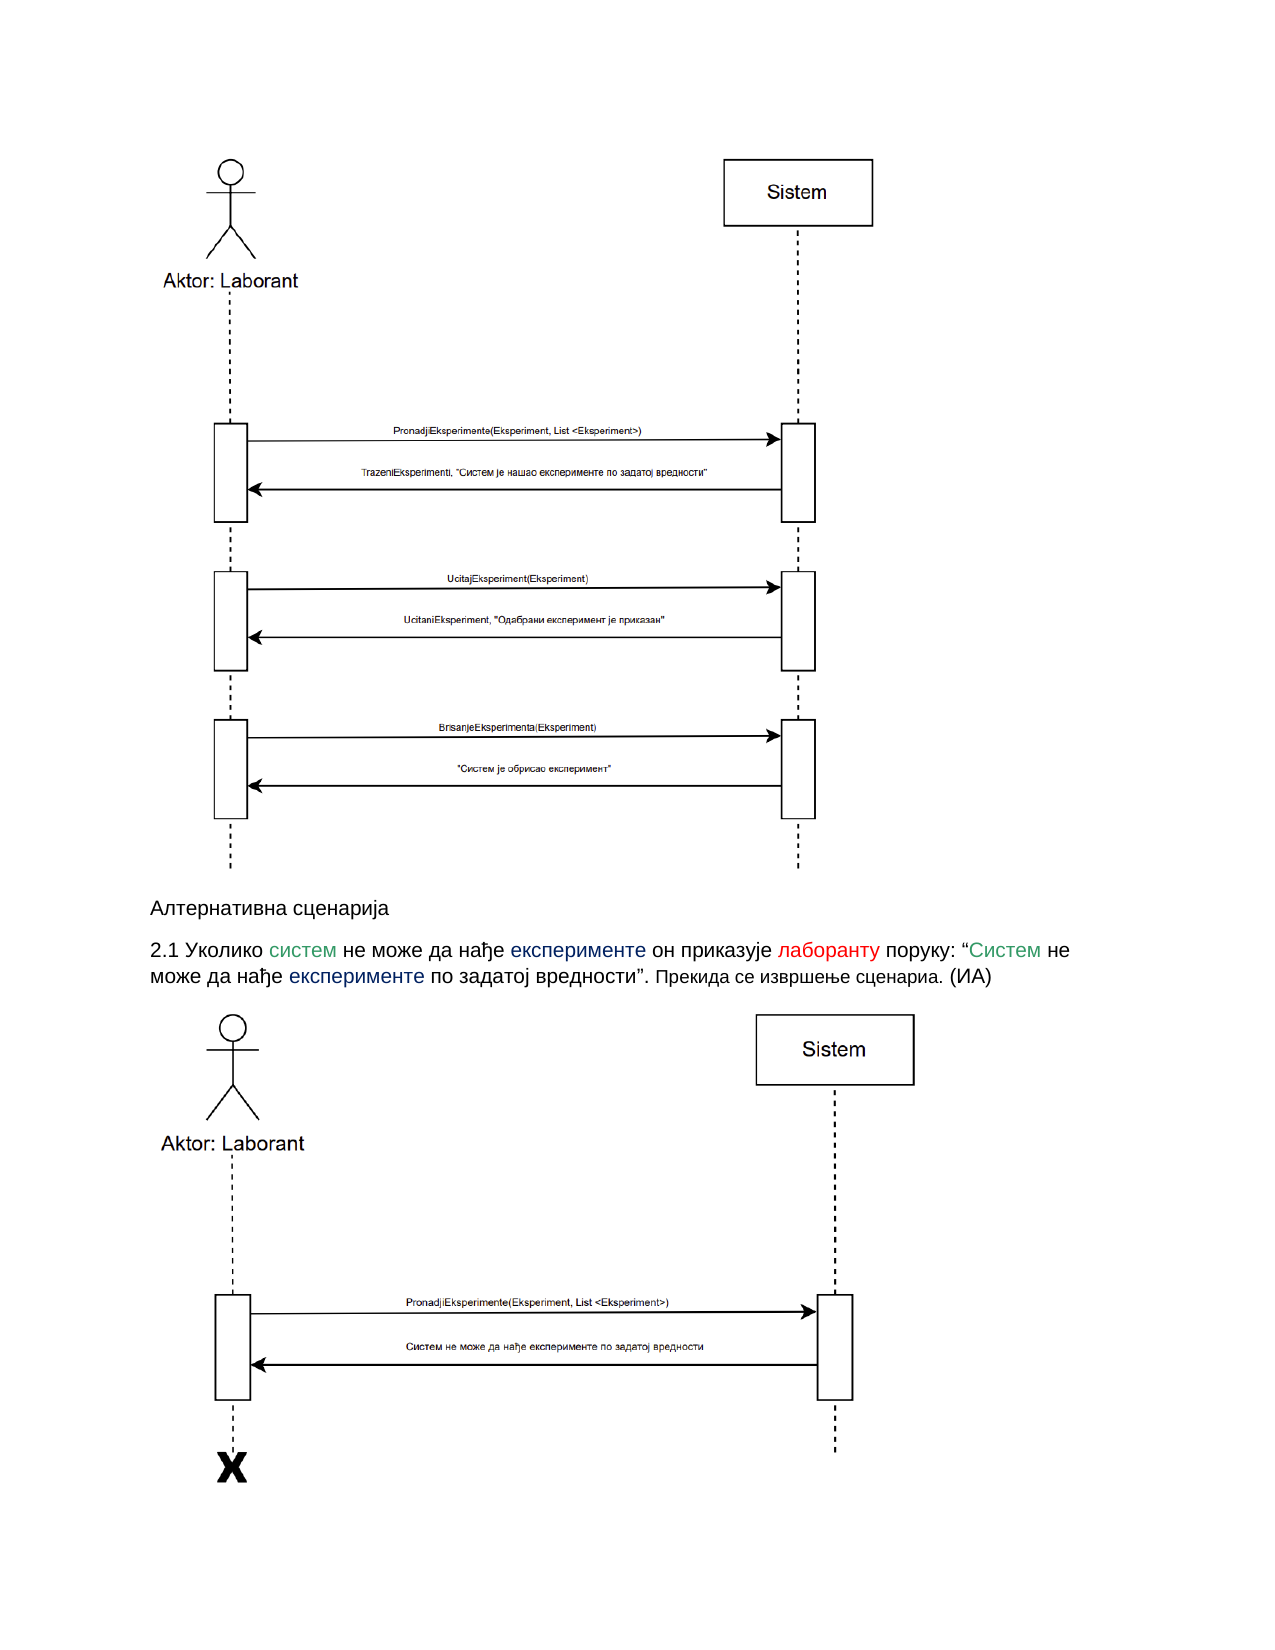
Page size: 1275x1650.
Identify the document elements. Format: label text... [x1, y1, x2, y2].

picture [150, 1006, 927, 1494]
text Алтернативна сценарија [150, 895, 1125, 919]
text 2.1 Уколико систем не може да нађе експерименте он приказује лаборанту поруку: “Систем не може да нађе експерименте по задатој вредности”. Прекида се извршење сценариа. (ИА) [150, 938, 1125, 988]
picture [150, 150, 881, 877]
